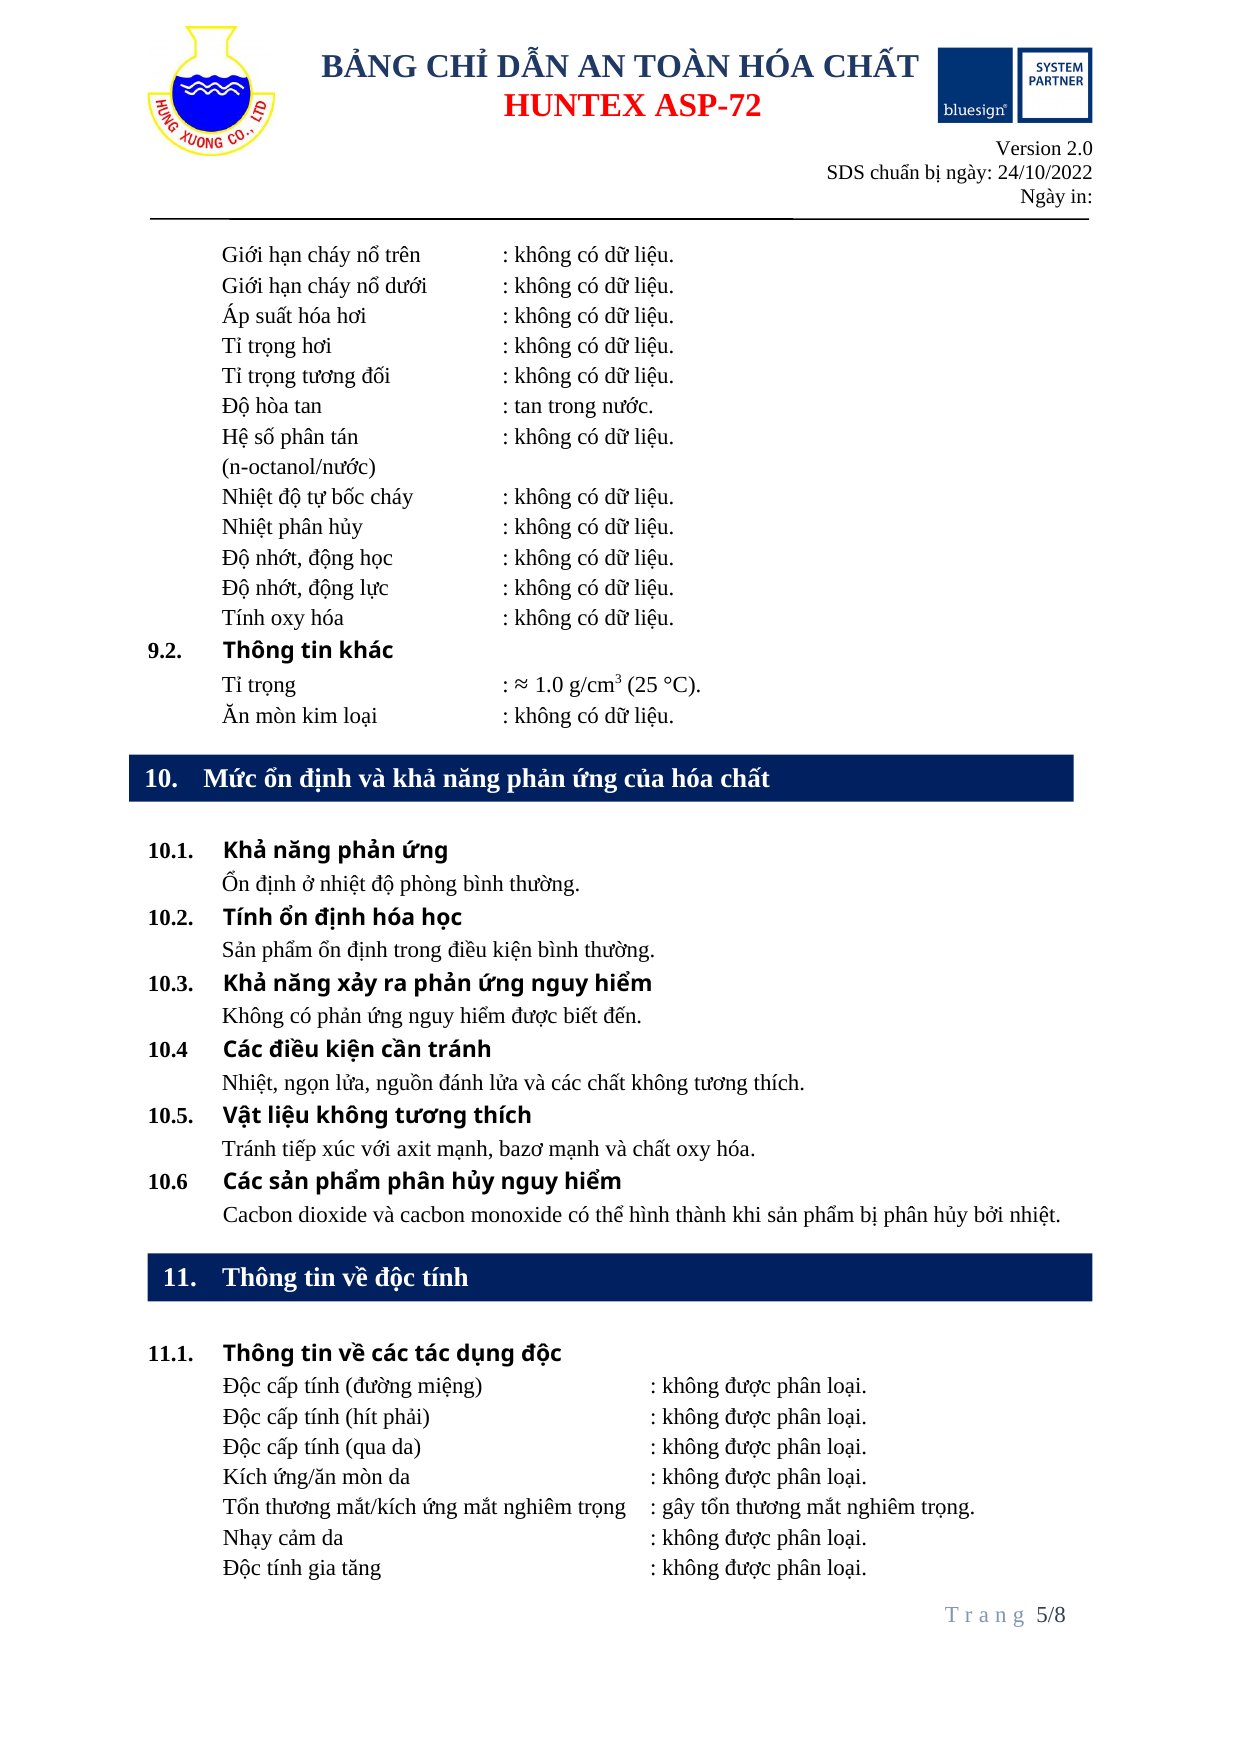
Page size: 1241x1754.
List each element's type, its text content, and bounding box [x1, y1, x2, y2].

text Ổn định ở nhiệt độ phòng bình thường. [148, 870, 1092, 897]
text Tỉ trọng : 1.0 g/cm3 (25 °C). [148, 670, 1092, 698]
text Nhiệt, ngọn lửa, nguồn đánh lửa và các chất không tương thích. [148, 1069, 1092, 1095]
text Giới hạn cháy nổ dưới : không có dữ liệu. [148, 272, 1092, 298]
text 10.1. Khả năng phản ứng [148, 834, 1092, 866]
text Độ hòa tan : tan trong nước. [148, 393, 1092, 419]
text Cacbon dioxide và cacbon monoxide có thể hình thành khi sản phẩm bị phân hủy bởi nhiệt. [223, 1201, 1092, 1227]
text 10.2. Tính ổn định hóa học [148, 901, 1092, 932]
text Độc cấp tính (qua da) : không được phân loại. [148, 1433, 1092, 1459]
text Hệ số phân tán : không có dữ liệu. [148, 423, 1092, 449]
picture [937, 45, 1093, 125]
text Độ nhớt, động học : không có dữ liệu. [148, 544, 1092, 570]
text 10.6 Các sản phẩm phân hủy nguy hiểm [148, 1165, 1092, 1196]
text Độc cấp tính (đường miệng) : không được phân loại. [148, 1372, 1092, 1399]
text 10.3. Khả năng xảy ra phản ứng nguy hiểm [148, 967, 1092, 998]
text Áp suất hóa hơi : không có dữ liệu. [148, 302, 1092, 328]
text Sản phẩm ổn định trong điều kiện bình thường. [148, 936, 1092, 963]
text Độc cấp tính (hít phải) : không được phân loại. [148, 1403, 1092, 1429]
text 11.1. Thông tin về các tác dụng độc [148, 1337, 1092, 1368]
text Nhạy cảm da : không được phân loại. [148, 1523, 1092, 1550]
text Kích ứng/ăn mòn da : không được phân loại. [223, 1463, 1092, 1489]
text Tỉ trọng tương đối : không có dữ liệu. [148, 362, 1092, 389]
text 10.5. Vật liệu không tương thích [148, 1099, 1092, 1130]
text Ăn mòn kim loại : không có dữ liệu. [148, 702, 1092, 728]
text Tính oxy hóa : không có dữ liệu. [148, 604, 1092, 630]
text Giới hạn cháy nổ trên : không có dữ liệu. [148, 242, 1092, 268]
text 10.4 Các điều kiện cần tránh [148, 1033, 1092, 1064]
text Tránh tiếp xúc với axit mạnh, bazơ mạnh và chất oxy hóa. [222, 1135, 1092, 1161]
text Nhiệt độ tự bốc cháy : không có dữ liệu. [148, 483, 1092, 509]
text 9.2. Thông tin khác [148, 634, 1092, 666]
text Độc tính gia tăng : không được phân loại. [148, 1554, 1092, 1580]
text Tổn thương mắt/kích ứng mắt nghiêm trọng : gây tổn thương mắt nghiêm trọng. [148, 1493, 1092, 1520]
picture [147, 26, 275, 156]
text Độ nhớt, động lực : không có dữ liệu. [148, 574, 1092, 600]
text (n-octanol/nước) [148, 453, 1092, 479]
text Nhiệt phân hủy : không có dữ liệu. [148, 513, 1092, 540]
text Không có phản ứng nguy hiểm được biết đến. [222, 1003, 1092, 1029]
text Tỉ trọng hơi : không có dữ liệu. [148, 332, 1092, 358]
